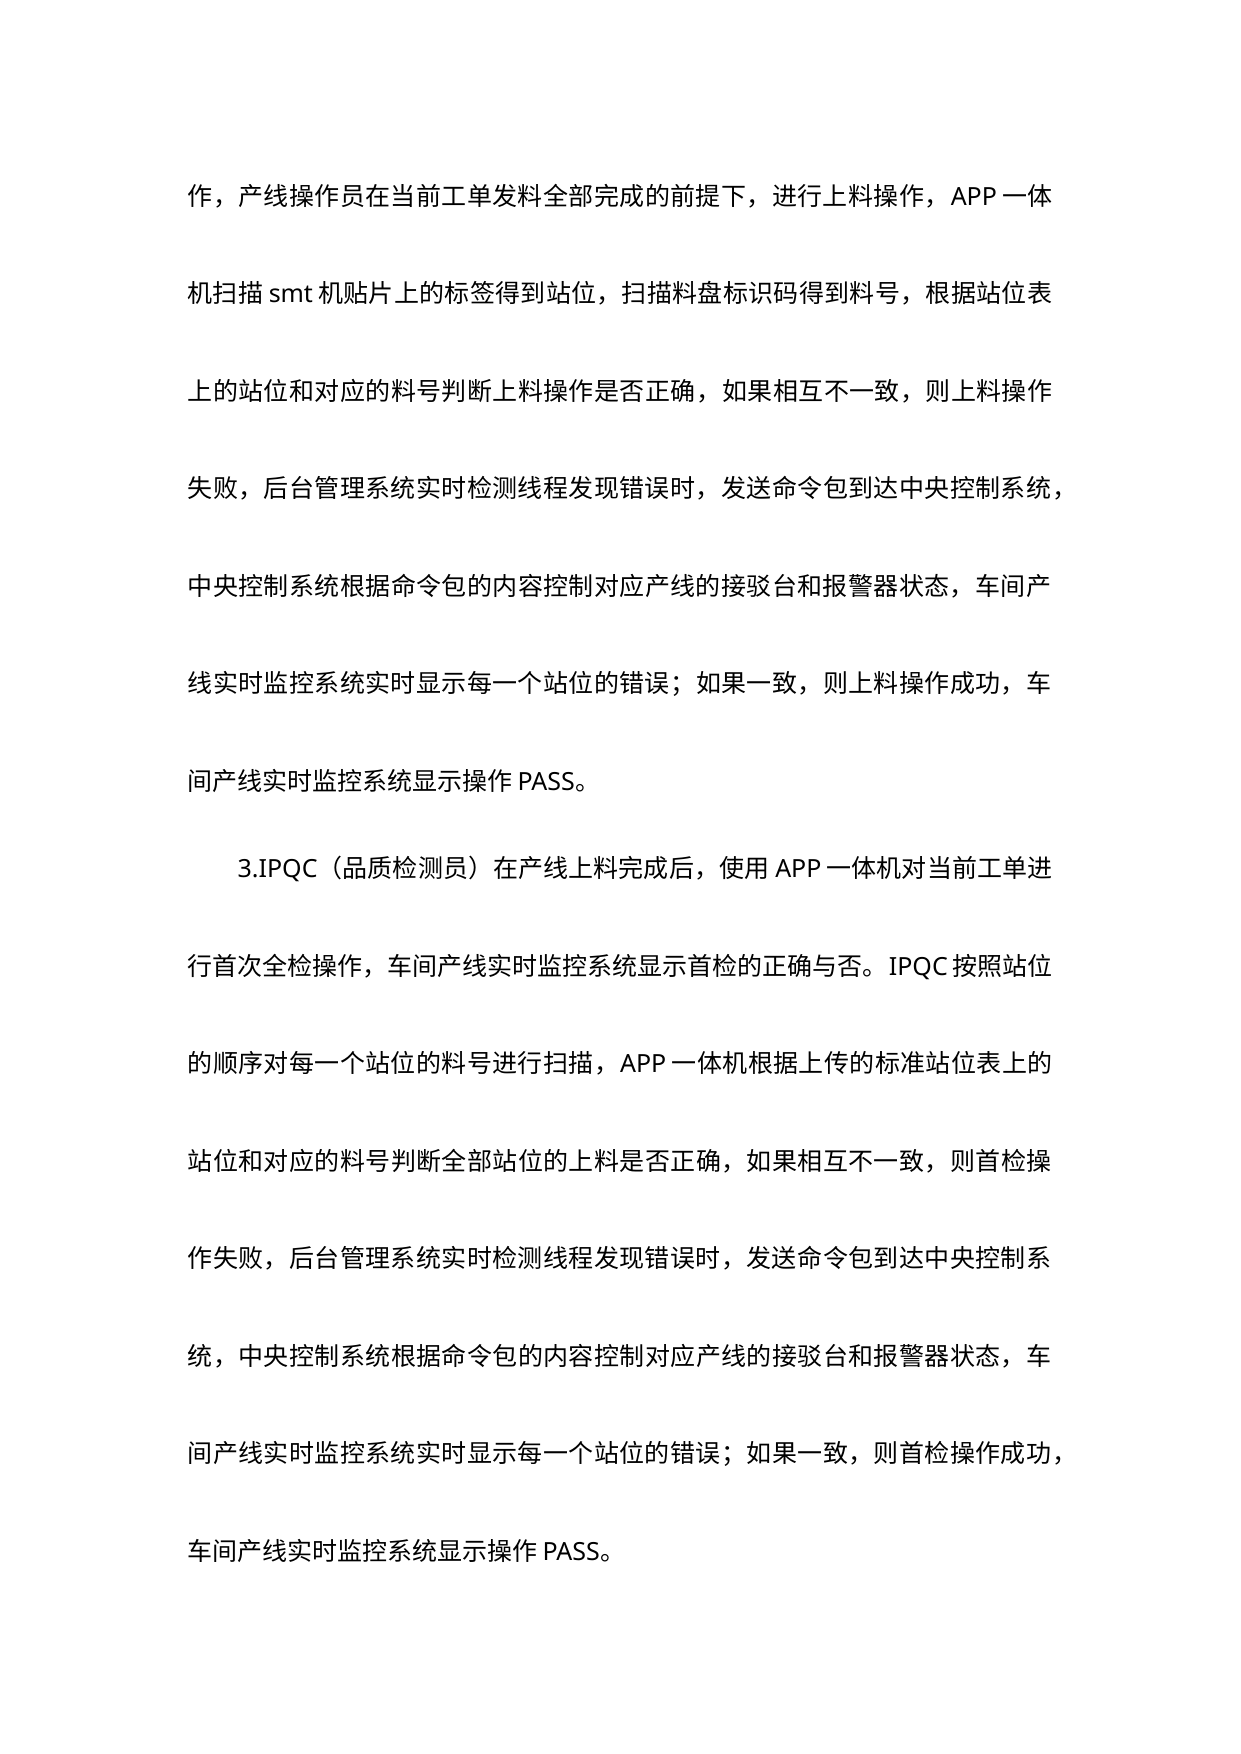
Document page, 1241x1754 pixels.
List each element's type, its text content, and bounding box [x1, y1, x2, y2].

text 3.IPQC（品质检测员）在产线上料完成后，使用APP一体机对当前工单进行首次全检操作，车间产线实时监控系统显示首检的正确与否。IPQC按照站位的顺序对每一个站位的料号进行扫描，APP一体机根据上传的标准站位表上的站位和对应的料号判断全部站位的上料是否正确，如果相互不一致，则首检操作失败，后台管理系统实时检测线程发现错误时，发送命令包到达中央控制系统，中央控制系统根据命令包的内容控制对应产线的接驳台和报警器状态，车间产线实时监控系统实时显示每一个站位的错误；如果一致，则首检操作成功，车间产线实时监控系统显示操作PASS。 [187, 834, 1053, 1582]
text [187, 162, 1053, 812]
